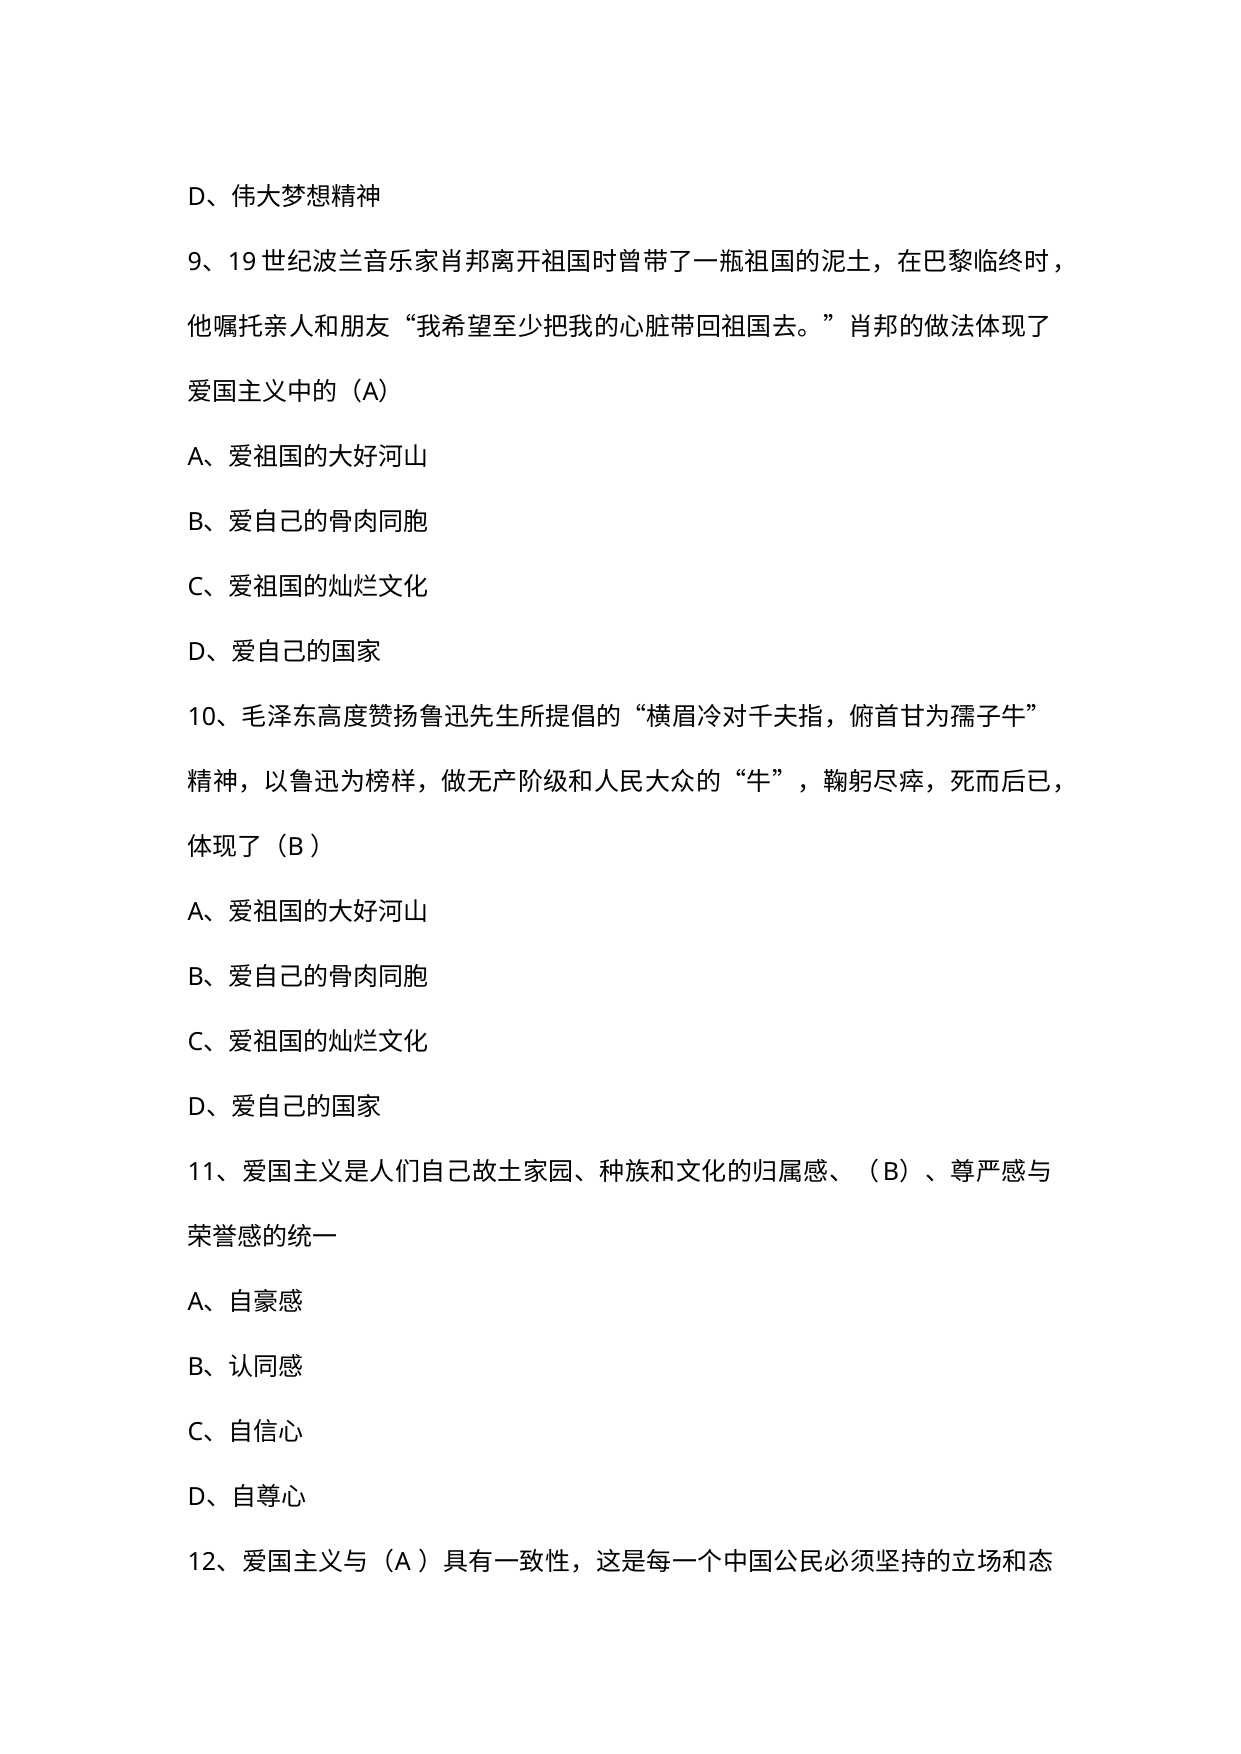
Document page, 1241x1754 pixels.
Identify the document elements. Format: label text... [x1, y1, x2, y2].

text C、自信心 [187, 1397, 1053, 1462]
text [187, 1527, 1053, 1592]
text A、爱祖国的大好河山 [187, 877, 1053, 942]
text A、爱祖国的大好河山 [187, 422, 1053, 487]
text D、伟大梦想精神 [187, 162, 1053, 227]
text C、爱祖国的灿烂文化 [187, 1007, 1053, 1072]
text B、爱自己的骨肉同胞 [187, 487, 1053, 552]
text D、爱自己的国家 [187, 1072, 1053, 1137]
text D、爱自己的国家 [187, 617, 1053, 682]
text B、爱自己的骨肉同胞 [187, 942, 1053, 1007]
text C、爱祖国的灿烂文化 [187, 552, 1053, 617]
text 9、19世纪波兰音乐家肖邦离开祖国时曾带了一瓶祖国的泥土，在巴黎临终时，他嘱托亲人和朋友“我希望至少把我的心脏带回祖国去。”肖邦的做法体现了爱国主义中的（A） [187, 227, 1053, 422]
text A、自豪感 [187, 1267, 1053, 1332]
text D、自尊心 [187, 1462, 1053, 1527]
text 10、毛泽东高度赞扬鲁迅先生所提倡的“横眉冷对千夫指，俯首甘为孺子牛”精神，以鲁迅为榜样，做无产阶级和人民大众的“牛”，鞠躬尽瘁，死而后已，体现了（B ） [187, 682, 1053, 877]
text B、认同感 [187, 1332, 1053, 1397]
text 11、爱国主义是人们自己故土家园、种族和文化的归属感、（B）、尊严感与荣誉感的统一 [187, 1137, 1053, 1267]
